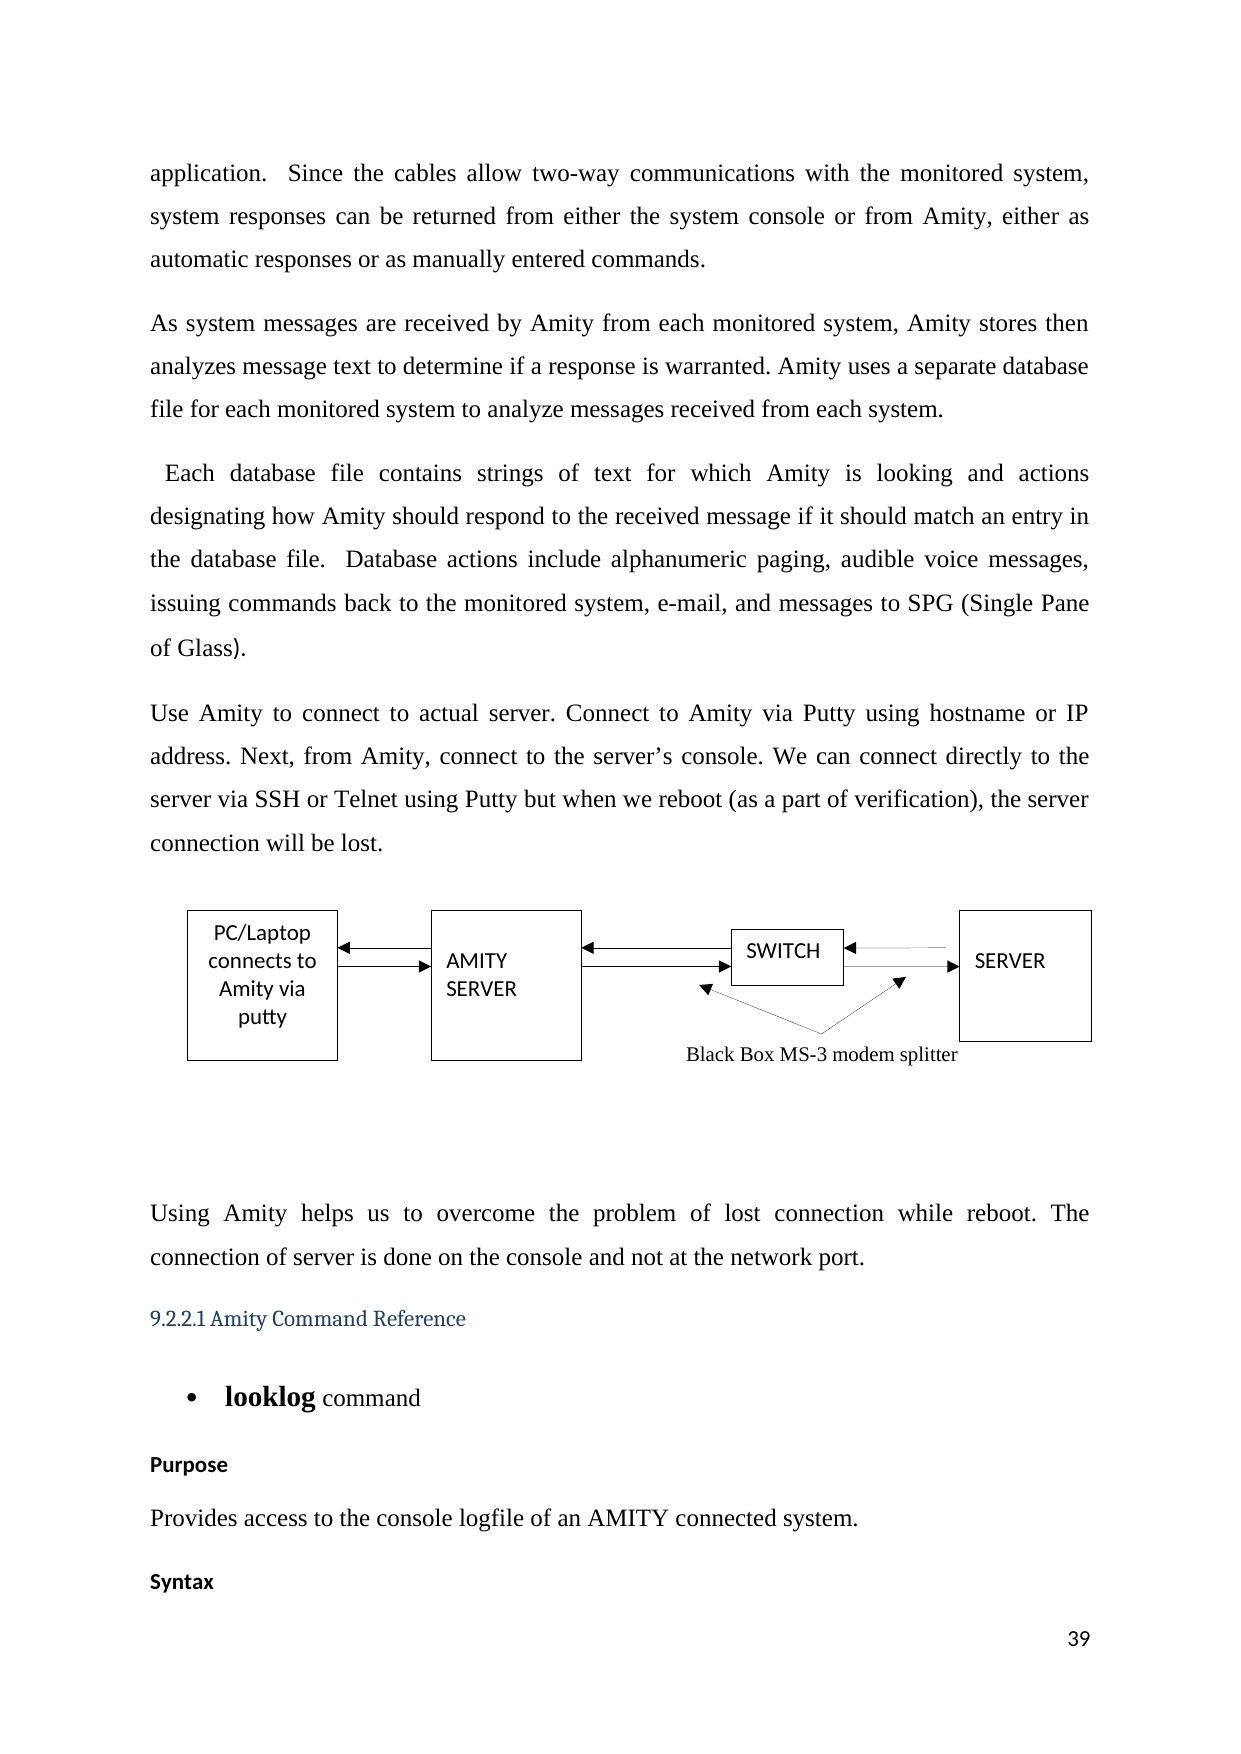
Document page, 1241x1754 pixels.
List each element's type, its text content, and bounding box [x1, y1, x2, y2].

list looklog command [187, 1379, 1090, 1412]
subtitle 9.2.2.1 Amity Command Reference [150, 1306, 1090, 1332]
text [150, 158, 1090, 273]
text Each database file contains strings of text for which Amity is looking and actions designating how Amity should respond to the received message if it should match an entry in the database file. Database actions include alphanumeric paging, audible voice messages, issuing commands back to the monitored system, e-mail, and messages to SPG (Single Pane of Glass). [150, 458, 1090, 662]
text As system messages are received by Amity from each monitored system, Amity stores then analyzes message text to determine if a response is warranted. Amity uses a separate database file for each monitored system to analyze messages received from each system. [150, 308, 1090, 423]
text Provides access to the console logfile of an AMITY connected system. [150, 1503, 1090, 1532]
text Use Amity to connect to actual server. Connect to Amity via Putty using hostname or IP address. Next, from Amity, connect to the server’s console. We can connect directly to the server via SSH or Telnet using Putty but when we reboot (as a part of verification), the server connection will be lost. [150, 698, 1090, 856]
text Purpose [150, 1450, 1090, 1478]
text Syntax [150, 1567, 1090, 1595]
text Using Amity helps us to overcome the problem of lost connection while reboot. The connection of server is done on the console and not at the network port. [150, 892, 1090, 1270]
